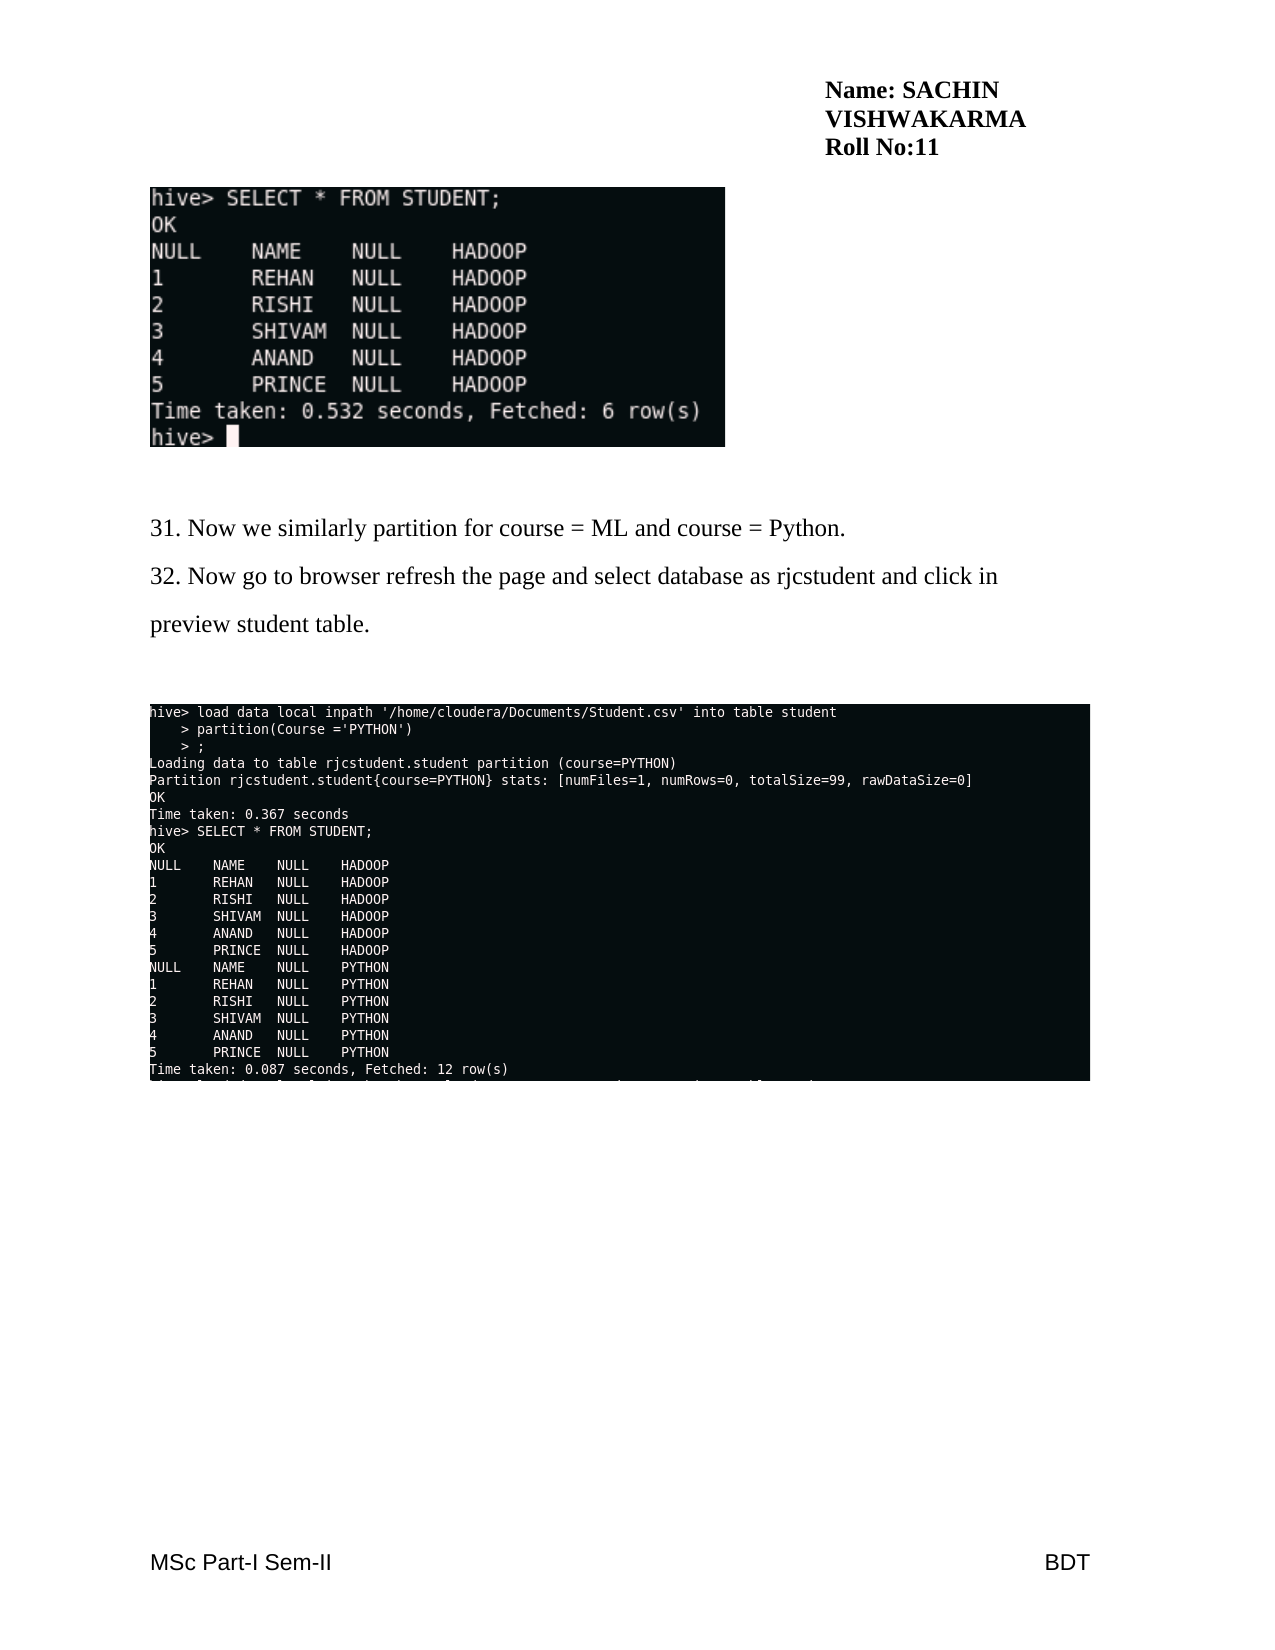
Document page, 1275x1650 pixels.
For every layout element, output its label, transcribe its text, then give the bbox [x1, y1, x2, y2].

text 31. Now we similarly partition for course = ML and course = Python. [150, 513, 1125, 542]
text preview student table. [150, 609, 1125, 638]
picture [150, 704, 1091, 1081]
text 32. Now go to browser refresh the page and select database as rjcstudent and click in [150, 561, 1125, 590]
picture [150, 187, 725, 447]
